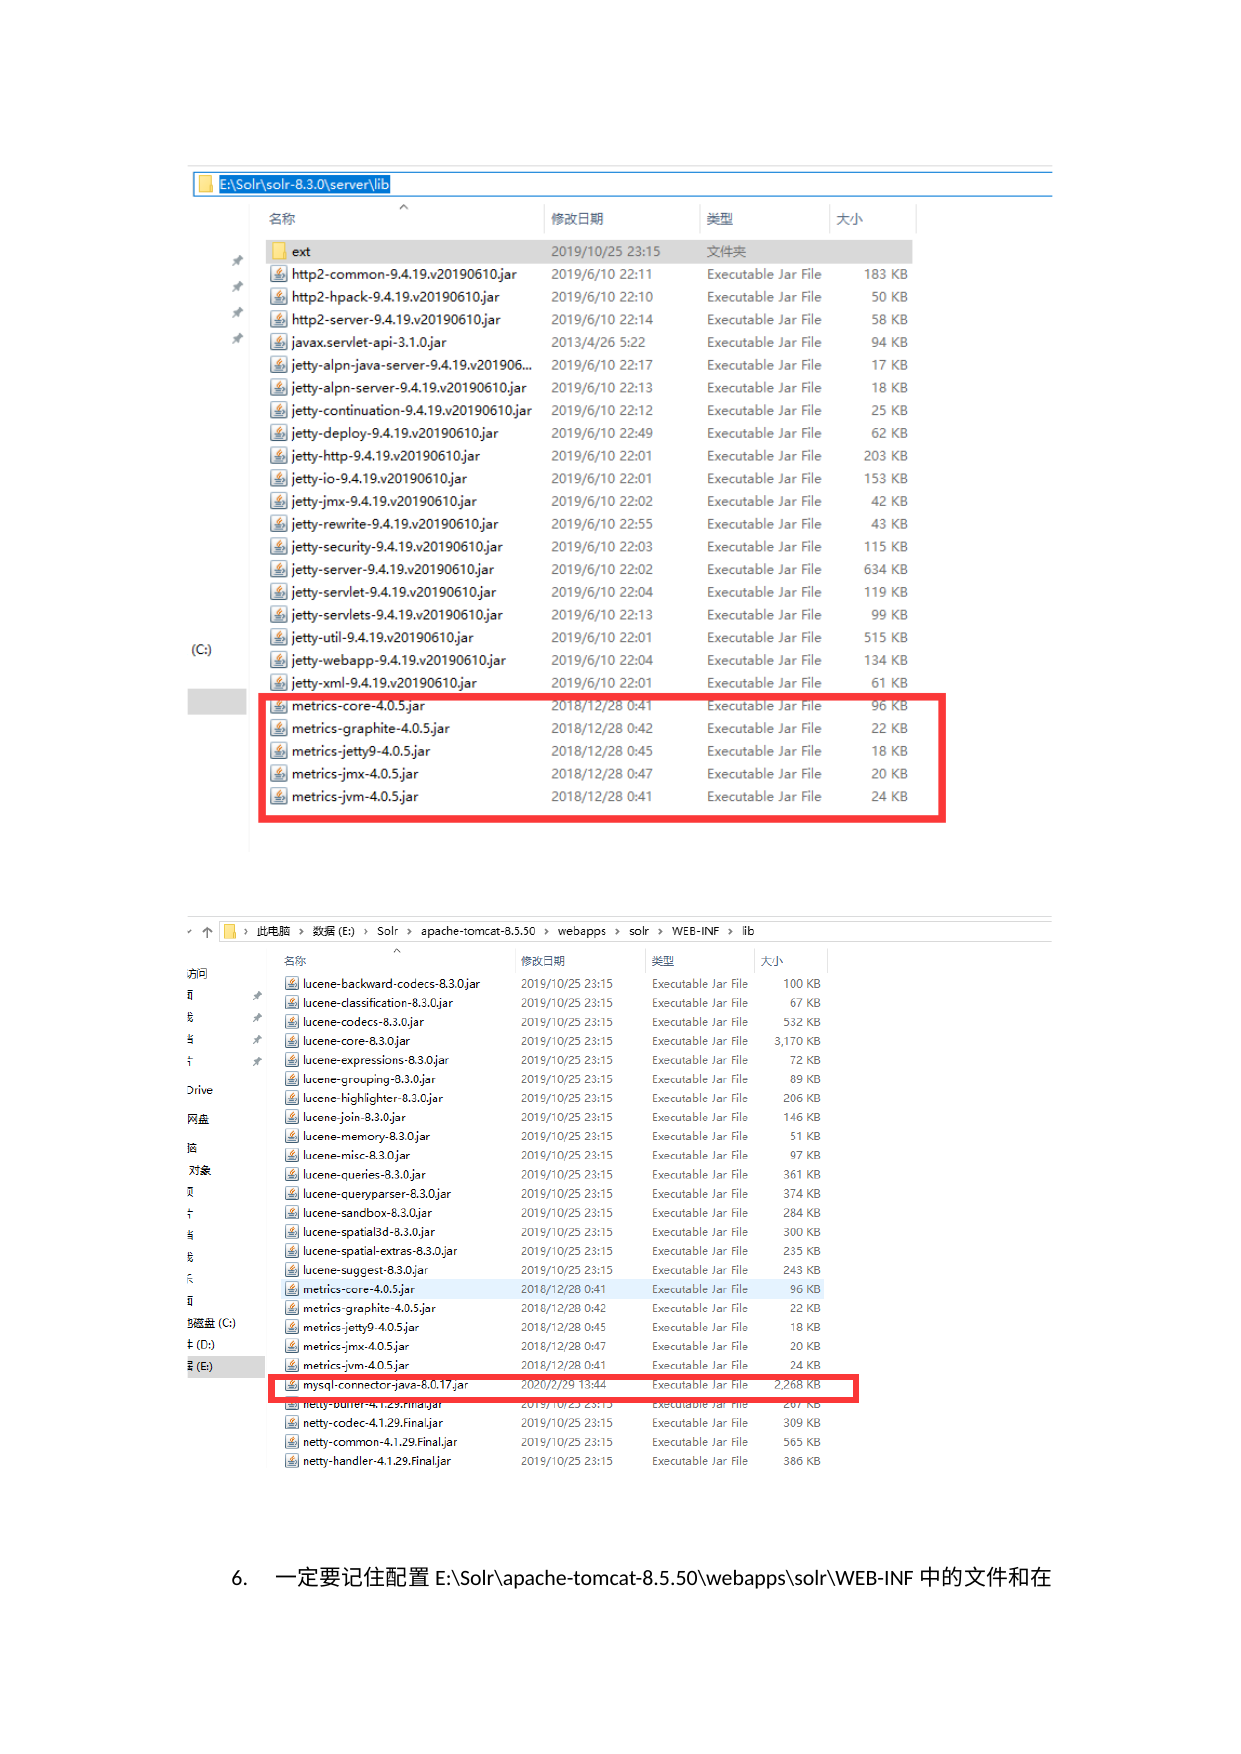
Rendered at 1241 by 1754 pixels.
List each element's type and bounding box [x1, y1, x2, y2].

picture [187, 162, 1053, 852]
picture [187, 909, 1052, 1468]
list [187, 1559, 1053, 1592]
